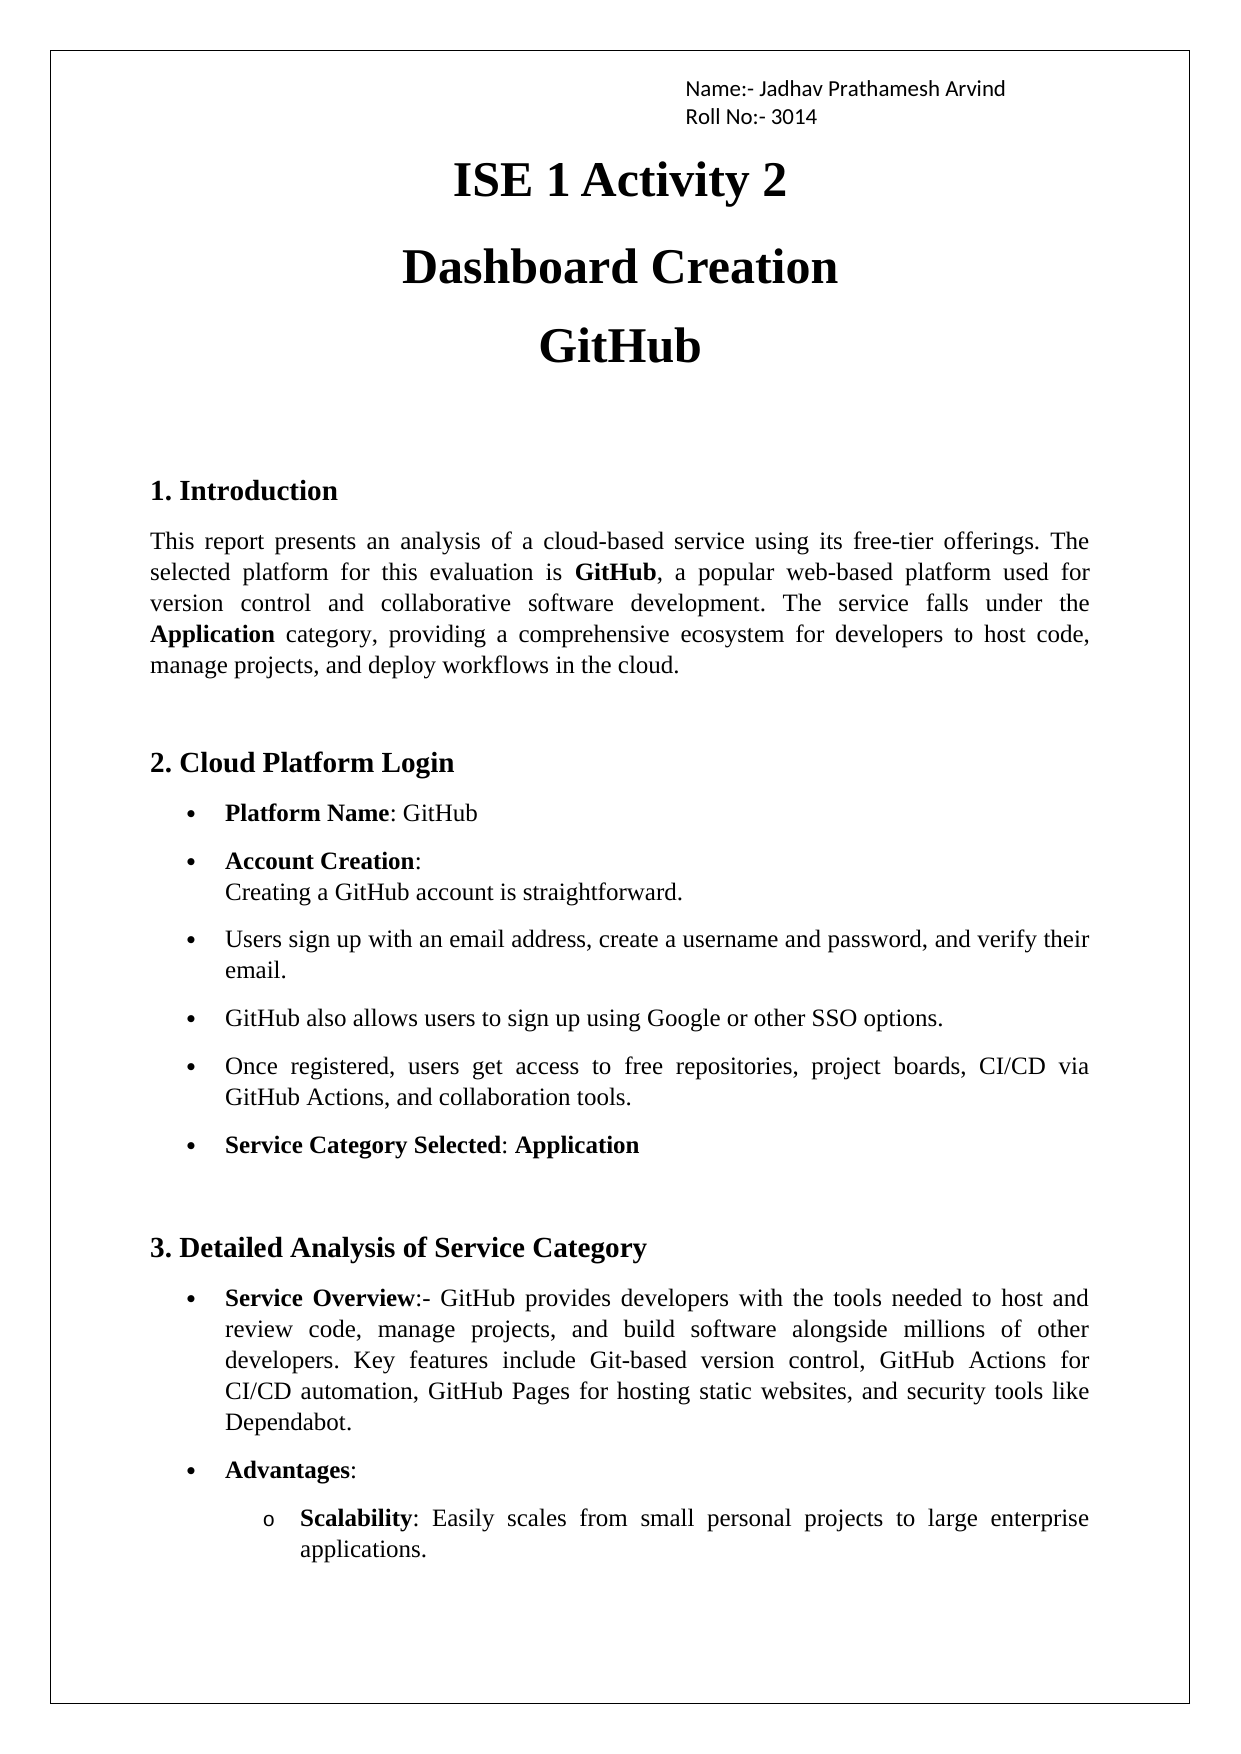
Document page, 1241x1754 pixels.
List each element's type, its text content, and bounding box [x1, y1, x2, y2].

text 1. Introduction [150, 473, 1090, 506]
list Service Overview:- GitHub provides developers with the tools needed to host and review code, manage projects, and build software alongside millions of other developers. Key features include Git-based version control, GitHub Actions for CI/CD automation, GitHub Pages for hosting static websites, and security tools like Dependabot. [187, 1283, 1090, 1436]
text 2. Cloud Platform Login [150, 745, 1090, 779]
list Platform Name: GitHub [187, 798, 1090, 827]
text 3. Detailed Analysis of Service Category [150, 1230, 1090, 1264]
text This report presents an analysis of a cloud-based service using its free-tier offerings. The selected platform for this evaluation is GitHub, a popular web-based platform used for version control and collaborative software development. The service falls under the Application category, providing a comprehensive ecosystem for developers to host code, manage projects, and deploy workflows in the cloud. [150, 526, 1090, 679]
list Account Creation: Creating a GitHub account is straightforward. [187, 846, 1090, 906]
list GitHub also allows users to sign up using Google or other SSO options. [187, 1003, 1090, 1032]
text GitHub [150, 315, 1090, 373]
text ISE 1 Activity 2 [150, 150, 1090, 207]
list Users sign up with an email address, create a username and password, and verify their email. [187, 924, 1090, 984]
list Scalability: Easily scales from small personal projects to large enterprise applications. [262, 1503, 1090, 1563]
list Advantages: [187, 1455, 1090, 1484]
list Service Category Selected: Application [187, 1130, 1090, 1158]
text Dashboard Creation [150, 237, 1090, 294]
list Once registered, users get access to free repositories, project boards, CI/CD via GitHub Actions, and collaboration tools. [187, 1051, 1090, 1111]
